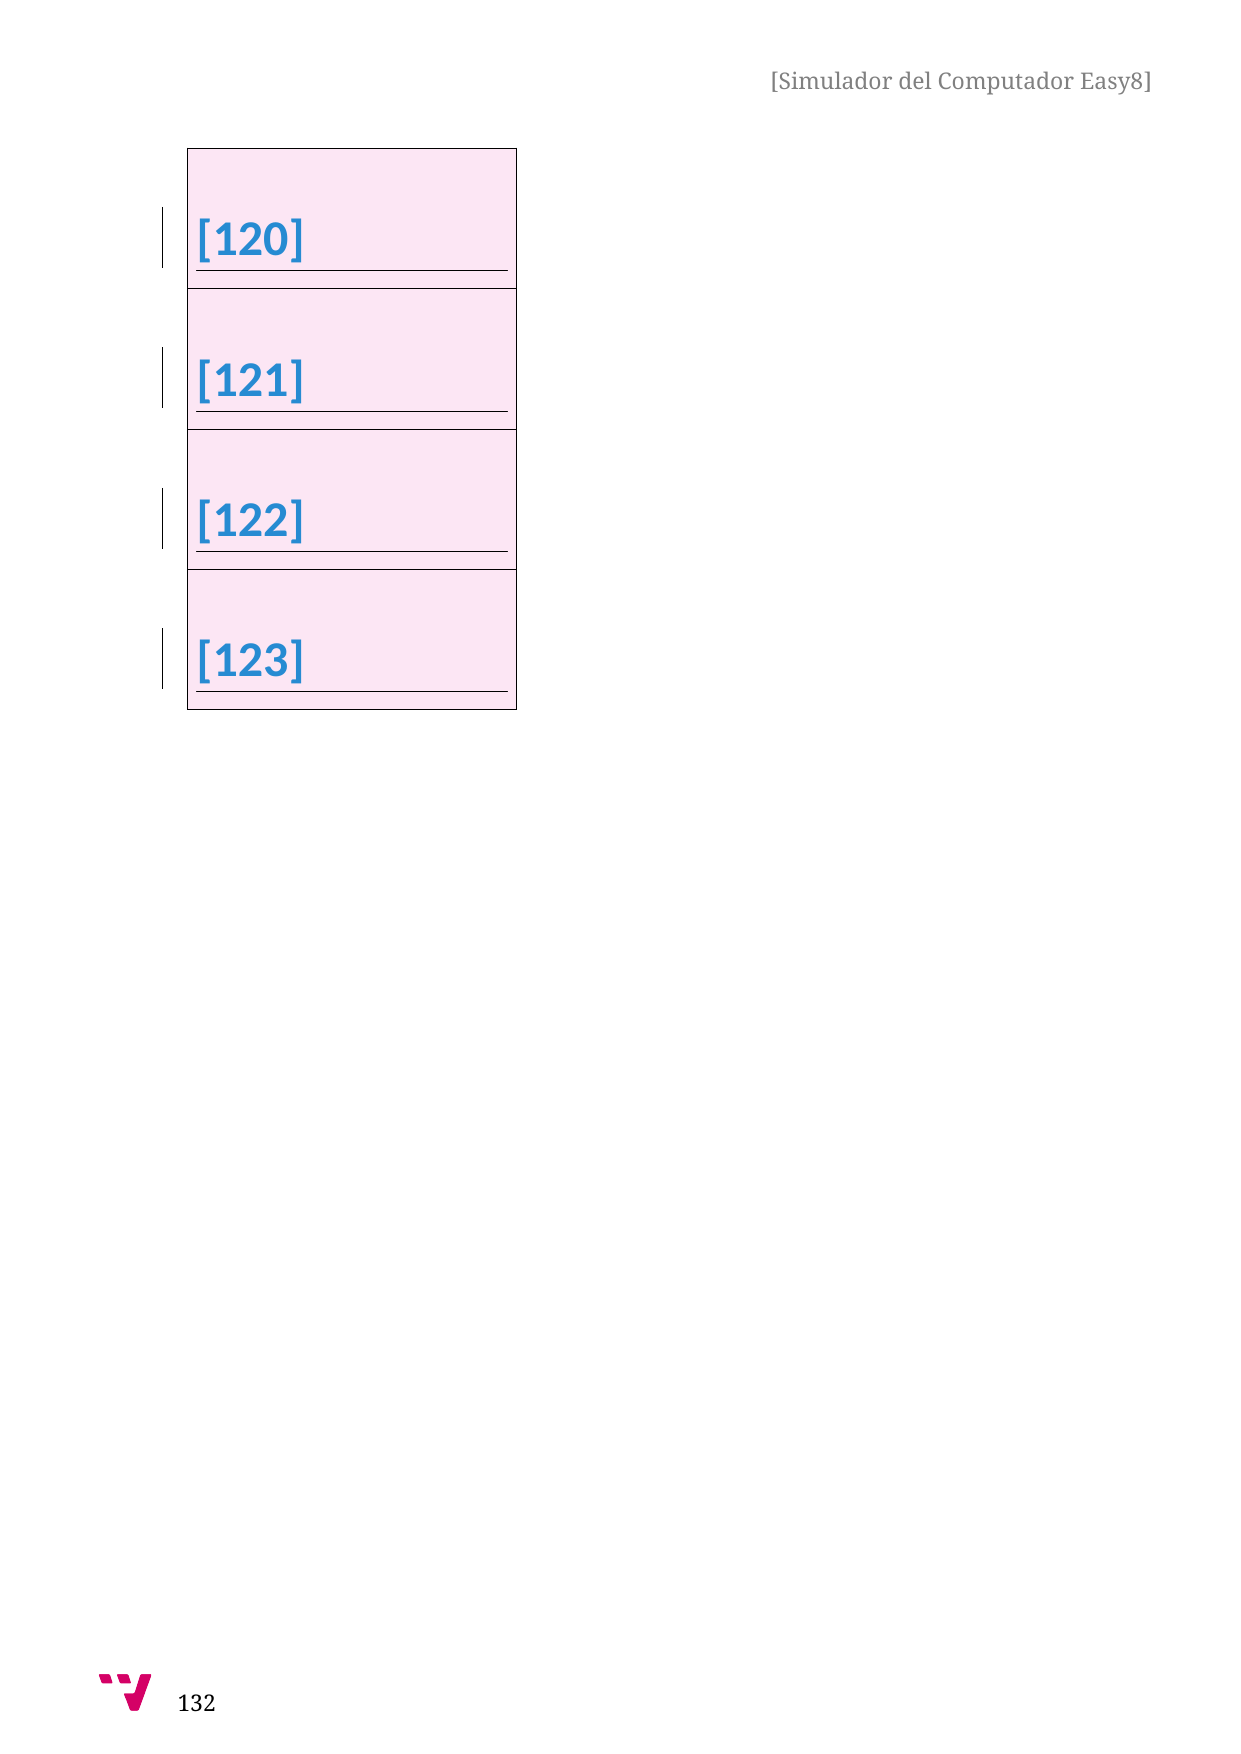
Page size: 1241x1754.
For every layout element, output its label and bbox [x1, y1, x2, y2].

picture [98, 1673, 152, 1712]
